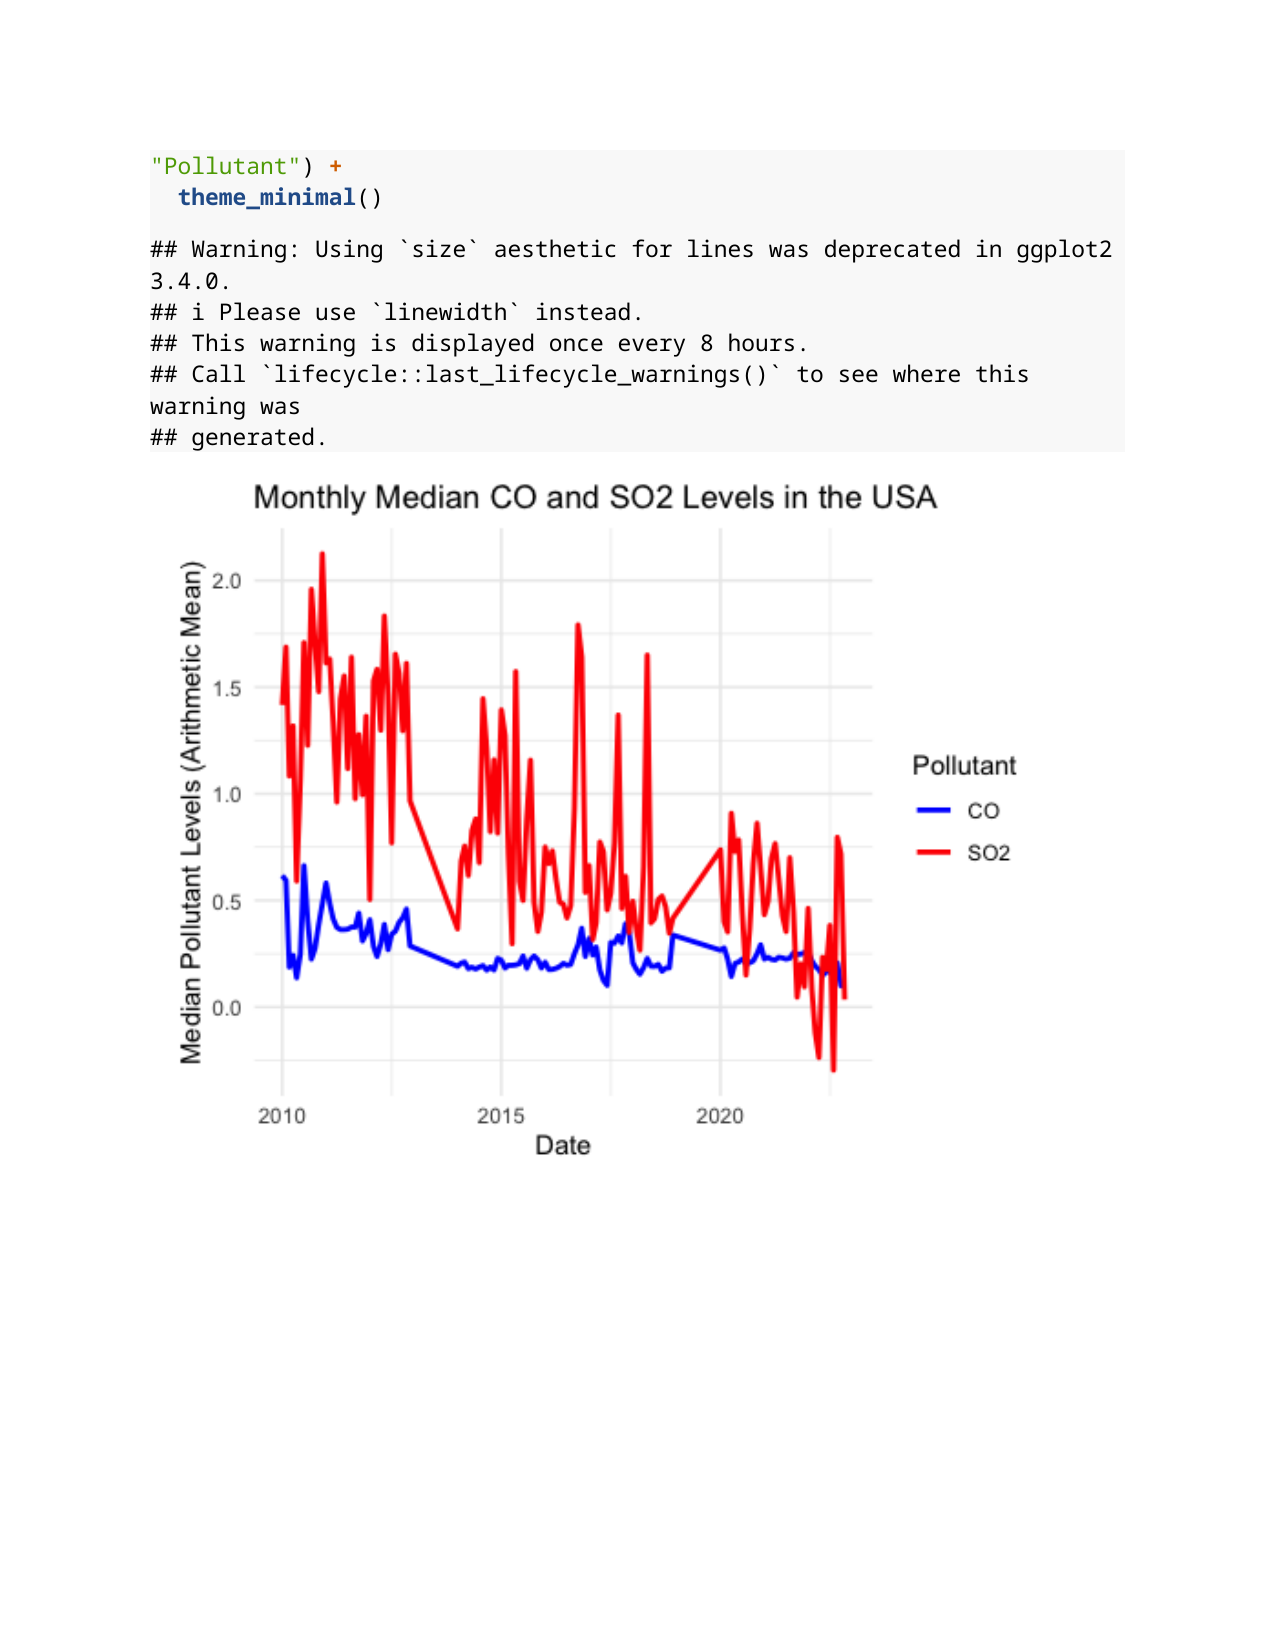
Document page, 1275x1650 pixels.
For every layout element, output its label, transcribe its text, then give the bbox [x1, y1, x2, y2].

picture [168, 472, 1044, 1173]
text ## Warning: Using `size` aesthetic for lines was deprecated in ggplot2 3.4.0. ## ℹ Please use `linewidth` instead. ## This warning is displayed once every 8 hours. ## Call `lifecycle::last_lifecycle_warnings()` to see where this warning was ## generated. [150, 233, 1125, 452]
